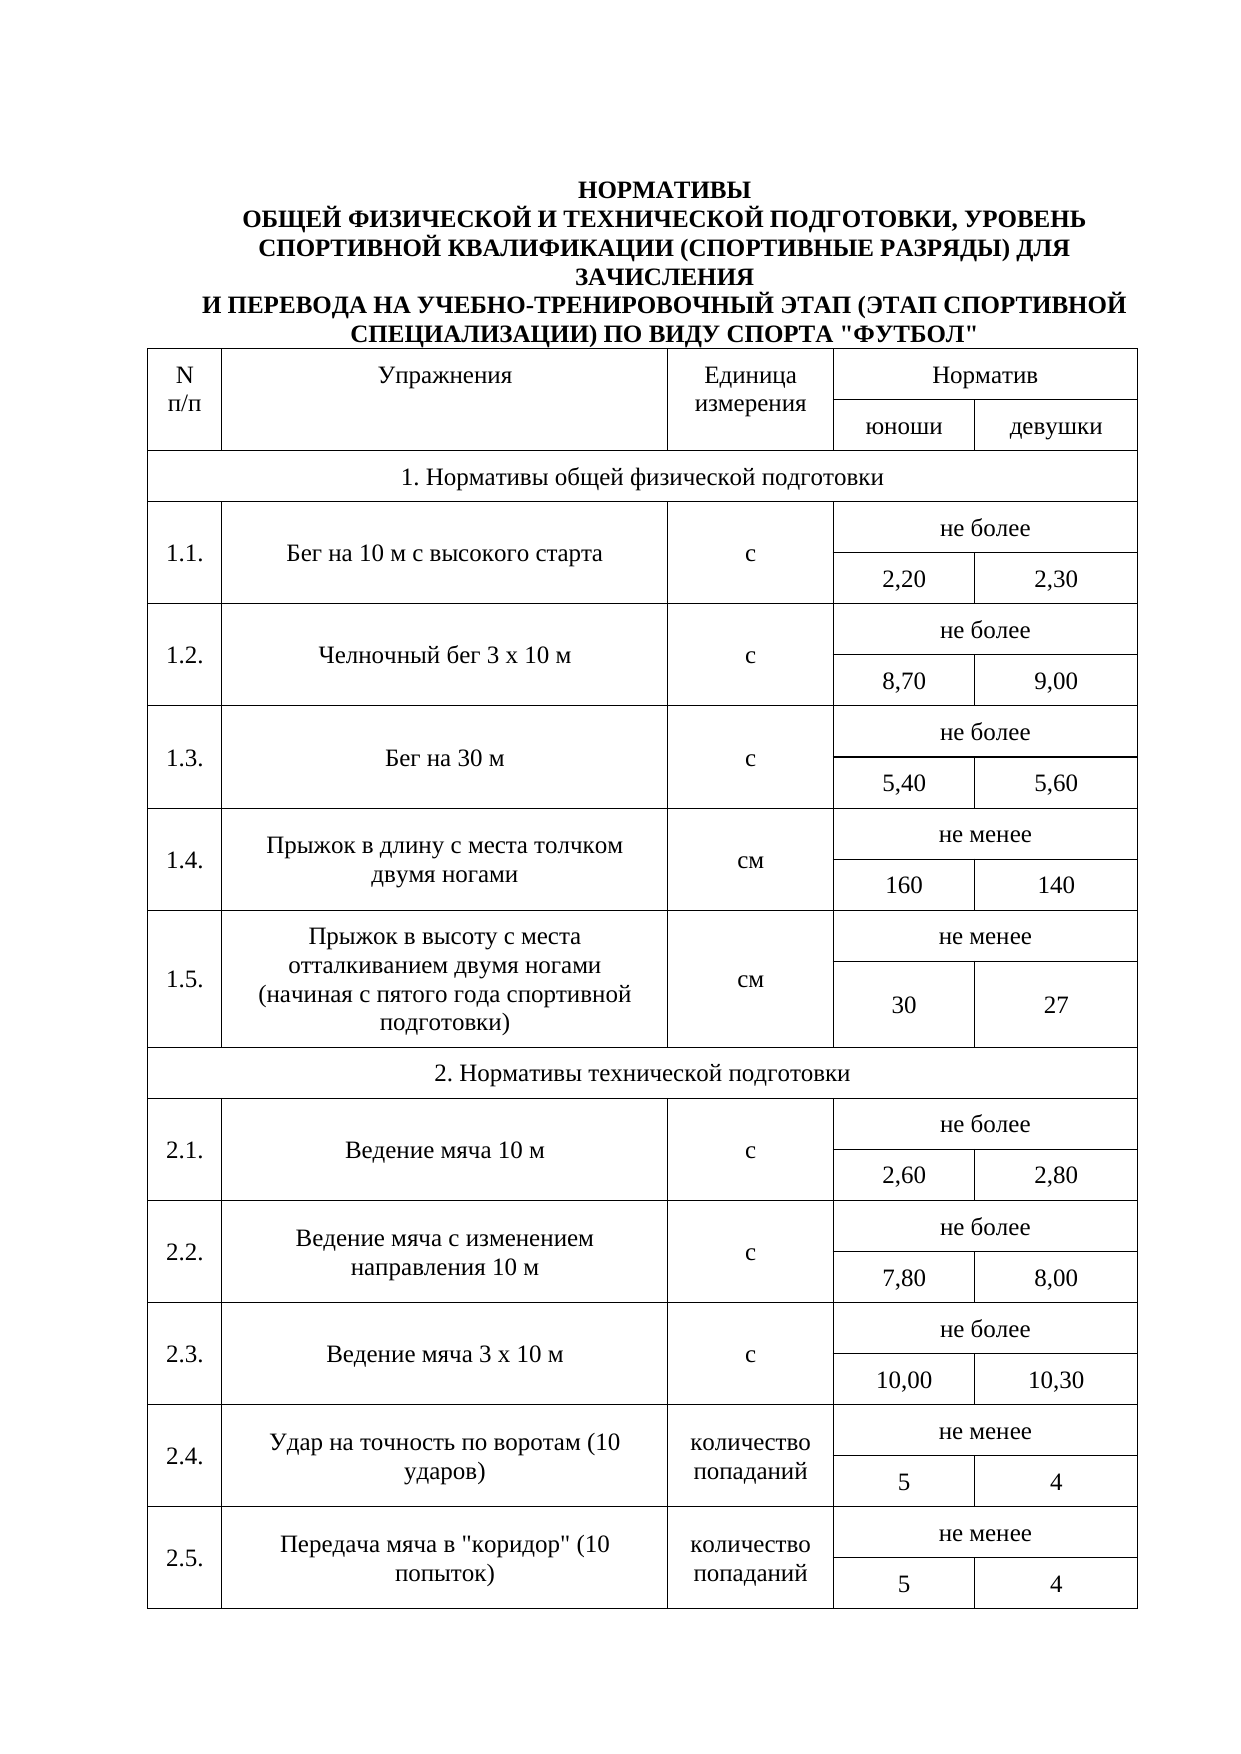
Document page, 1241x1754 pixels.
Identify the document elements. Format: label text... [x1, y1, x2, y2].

table_cell 8,00 [975, 1252, 1137, 1302]
table_cell 1.4. [148, 809, 221, 909]
table_cell 1.2. [148, 604, 221, 705]
table_cell 8,70 [834, 655, 974, 705]
table_cell Бег на 30 м [222, 706, 667, 807]
title НОРМАТИВЫ [183, 176, 1146, 204]
table_cell с [668, 1201, 833, 1302]
table_cell не менее [834, 911, 1137, 961]
table_cell количество попаданий [668, 1405, 833, 1506]
table_cell с [668, 706, 833, 807]
table_cell с [668, 1303, 833, 1404]
title СПОРТИВНОЙ КВАЛИФИКАЦИИ (СПОРТИВНЫЕ РАЗРЯДЫ) ДЛЯ ЗАЧИСЛЕНИЯ [183, 233, 1146, 291]
table_cell не более [834, 502, 1137, 552]
table_cell 7,80 [834, 1252, 974, 1302]
table_cell с [668, 1099, 833, 1200]
table_cell девушки [975, 400, 1137, 450]
table_cell 2,20 [834, 553, 974, 603]
table_cell Передача мяча в "коридор" (10 попыток) [222, 1507, 667, 1608]
table_cell не более [834, 706, 1137, 756]
table_cell 2.3. [148, 1303, 221, 1404]
table_cell 2.1. [148, 1099, 221, 1200]
table_cell 2.2. [148, 1201, 221, 1302]
table_cell 30 [834, 962, 974, 1047]
table_cell 1.5. [148, 911, 221, 1047]
table_cell 2.4. [148, 1405, 221, 1506]
table_cell 10,00 [834, 1354, 974, 1404]
table_cell с [668, 502, 833, 603]
table_cell 4 [975, 1456, 1137, 1506]
table_cell 2,60 [834, 1150, 974, 1200]
table_cell 10,30 [975, 1354, 1137, 1404]
table_cell Ведение мяча с изменением направления 10 м [222, 1201, 667, 1302]
table_cell Ведение мяча 3 x 10 м [222, 1303, 667, 1404]
table_cell 1.3. [148, 706, 221, 807]
table_cell не более [834, 1201, 1137, 1251]
table_cell Бег на 10 м с высокого старта [222, 502, 667, 603]
table_cell 2,30 [975, 553, 1137, 603]
table_cell Удар на точность по воротам (10 ударов) [222, 1405, 667, 1506]
table_cell Челночный бег 3 x 10 м [222, 604, 667, 705]
table_header Единица измерения [668, 349, 833, 450]
table_cell не более [834, 1099, 1137, 1149]
table_cell 2,80 [975, 1150, 1137, 1200]
table_cell 9,00 [975, 655, 1137, 705]
table_header Норматив [834, 349, 1137, 399]
table_cell 2.5. [148, 1507, 221, 1608]
table_cell не менее [834, 809, 1137, 858]
table_cell Ведение мяча 10 м [222, 1099, 667, 1200]
table_header Упражнения [222, 349, 667, 450]
table_cell с [668, 604, 833, 705]
table_cell не более [834, 1303, 1137, 1353]
table_cell количество попаданий [668, 1507, 833, 1608]
table_cell 1. Нормативы общей физической подготовки [148, 451, 1137, 501]
table_cell Прыжок в длину с места толчком двумя ногами [222, 809, 667, 909]
table_cell не более [834, 604, 1137, 654]
table_header N п/п [148, 349, 221, 450]
table_cell 2. Нормативы технической подготовки [148, 1048, 1137, 1098]
table_cell не менее [834, 1507, 1137, 1557]
table_cell юноши [834, 400, 974, 450]
table_cell 4 [975, 1558, 1137, 1608]
table_cell 160 [834, 860, 974, 909]
table_cell 5,60 [975, 758, 1137, 807]
table_cell 1.1. [148, 502, 221, 603]
title ОБЩЕЙ ФИЗИЧЕСКОЙ И ТЕХНИЧЕСКОЙ ПОДГОТОВКИ, УРОВЕНЬ [183, 204, 1146, 233]
table_cell 5,40 [834, 758, 974, 807]
table_cell 140 [975, 860, 1137, 909]
table_cell не менее [834, 1405, 1137, 1455]
table_cell Прыжок в высоту с места отталкиванием двумя ногами (начиная с пятого года спортивной подготовки) [222, 911, 667, 1047]
title И ПЕРЕВОДА НА УЧЕБНО-ТРЕНИРОВОЧНЫЙ ЭТАП (ЭТАП СПОРТИВНОЙ [183, 291, 1146, 319]
title СПЕЦИАЛИЗАЦИИ) ПО ВИДУ СПОРТА "ФУТБОЛ" [183, 319, 1146, 348]
table_cell 5 [834, 1558, 974, 1608]
table_cell см [668, 809, 833, 909]
table_cell 5 [834, 1456, 974, 1506]
table_cell 27 [975, 962, 1137, 1047]
table_cell см [668, 911, 833, 1047]
